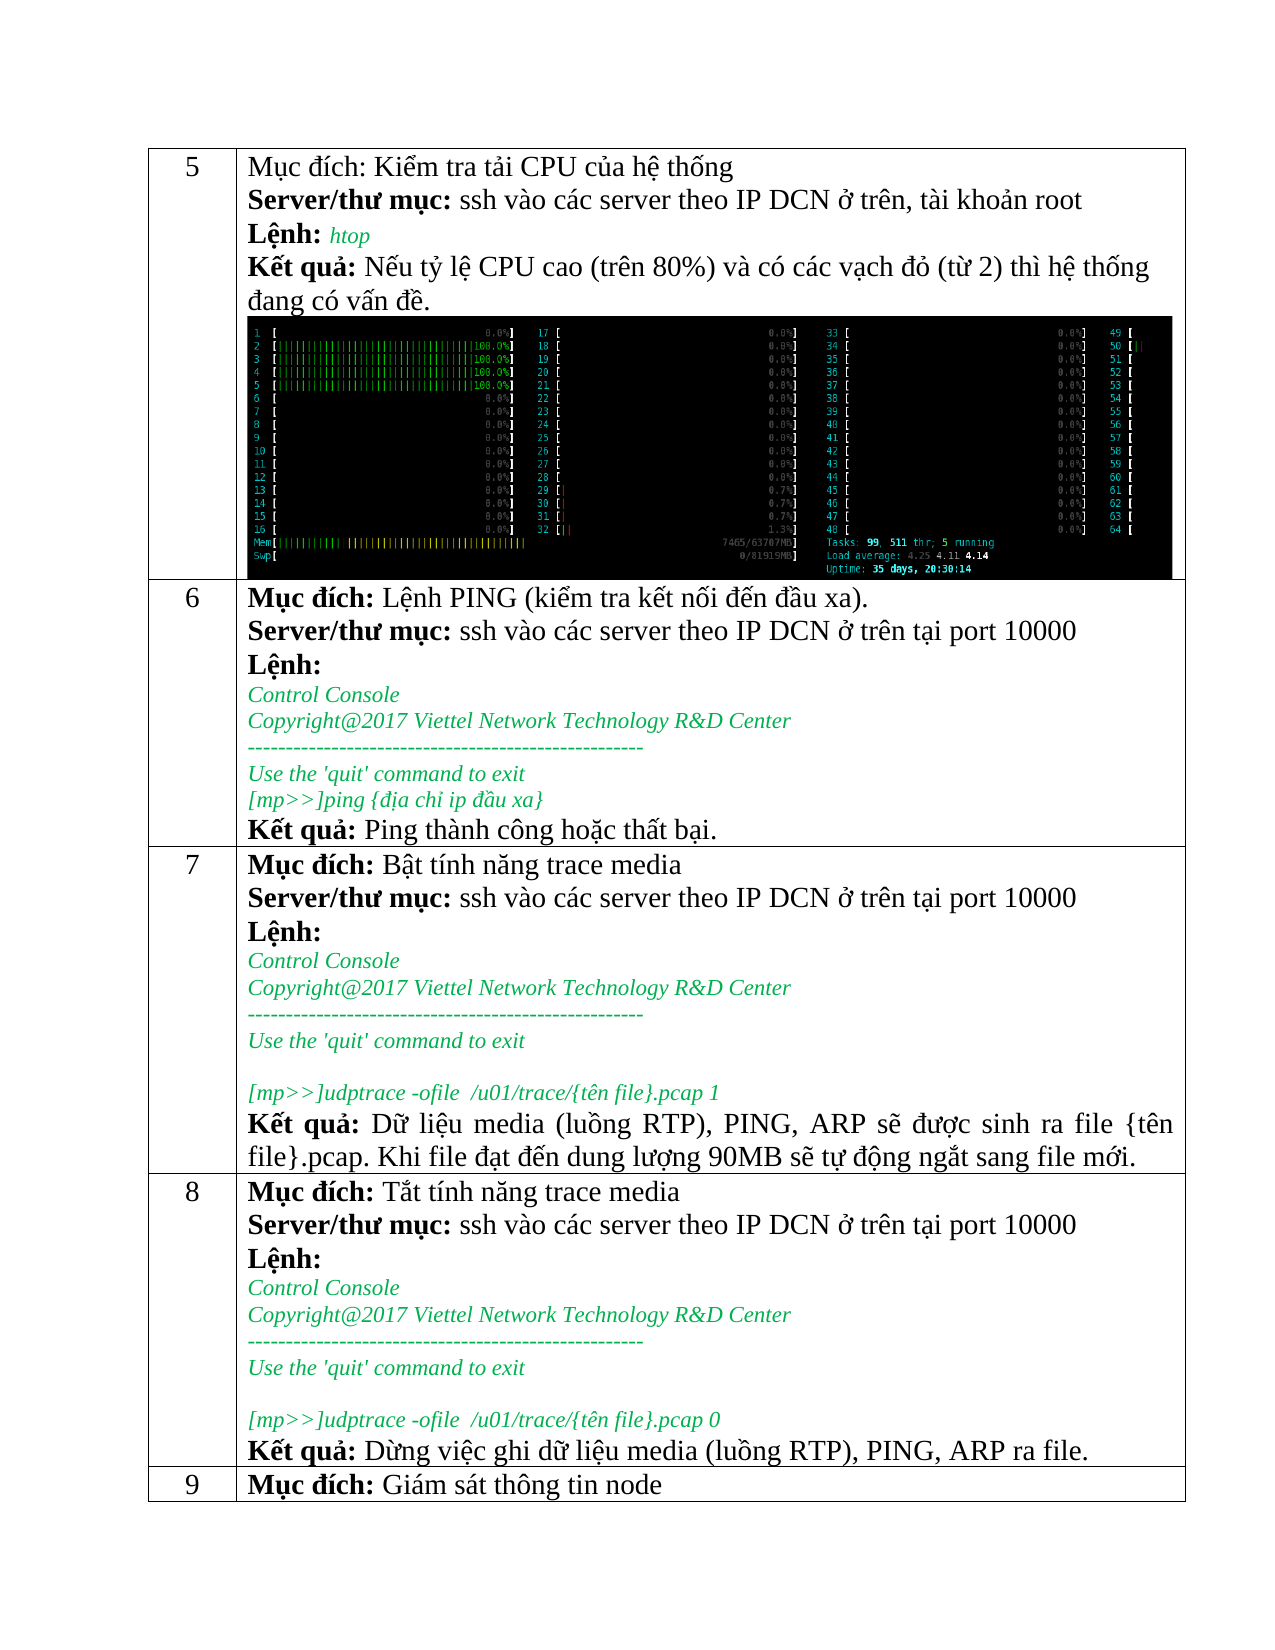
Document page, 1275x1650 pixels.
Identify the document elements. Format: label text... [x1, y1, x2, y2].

table_cell 8 [149, 1174, 236, 1466]
table_cell Mục đích: Kiểm tra tải CPU của hệ thống Server/thư mục: ssh vào các server theo IP DCN ở trên, tài khoản root Lệnh: htop Kết quả: Nếu tỷ lệ CPU cao (trên 80%) và có các vạch đỏ (từ 2) thì hệ thống đang có vấn đề. [237, 149, 1185, 579]
picture [247, 316, 1173, 579]
table_cell Mục đích: Lệnh PING (kiểm tra kết nối đến đầu xa). Server/thư mục: ssh vào các server theo IP DCN ở trên tại port 10000 Lệnh: Control Console Copyright@2017 Viettel Network Technology R&D Center ---------------------------------------------------- Use the 'quit' command to exit [mp>>]ping {địa chỉ ip đầu xa} Kết quả: Ping thành công hoặc thất bại. [237, 580, 1185, 846]
table_cell 7 [149, 847, 236, 1173]
table_cell 6 [149, 580, 236, 846]
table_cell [237, 1467, 1185, 1501]
table_cell Mục đích: Bật tính năng trace media Server/thư mục: ssh vào các server theo IP DCN ở trên tại port 10000 Lệnh: Control Console Copyright@2017 Viettel Network Technology R&D Center ---------------------------------------------------- Use the 'quit' command to exit [mp>>]udptrace -ofile /u01/trace/{tên file}.pcap 1 Kết quả: Dữ liệu media (luồng RTP), PING, ARP sẽ được sinh ra file {tên file}.pcap. Khi file đạt đến dung lượng 90MB sẽ tự động ngắt sang file mới. [237, 847, 1185, 1173]
table_cell 9 [149, 1467, 236, 1501]
table_cell 5 [149, 149, 236, 579]
table_cell Mục đích: Tắt tính năng trace media Server/thư mục: ssh vào các server theo IP DCN ở trên tại port 10000 Lệnh: Control Console Copyright@2017 Viettel Network Technology R&D Center ---------------------------------------------------- Use the 'quit' command to exit [mp>>]udptrace -ofile /u01/trace/{tên file}.pcap 0 Kết quả: Dừng việc ghi dữ liệu media (luồng RTP), PING, ARP ra file. [237, 1174, 1185, 1466]
